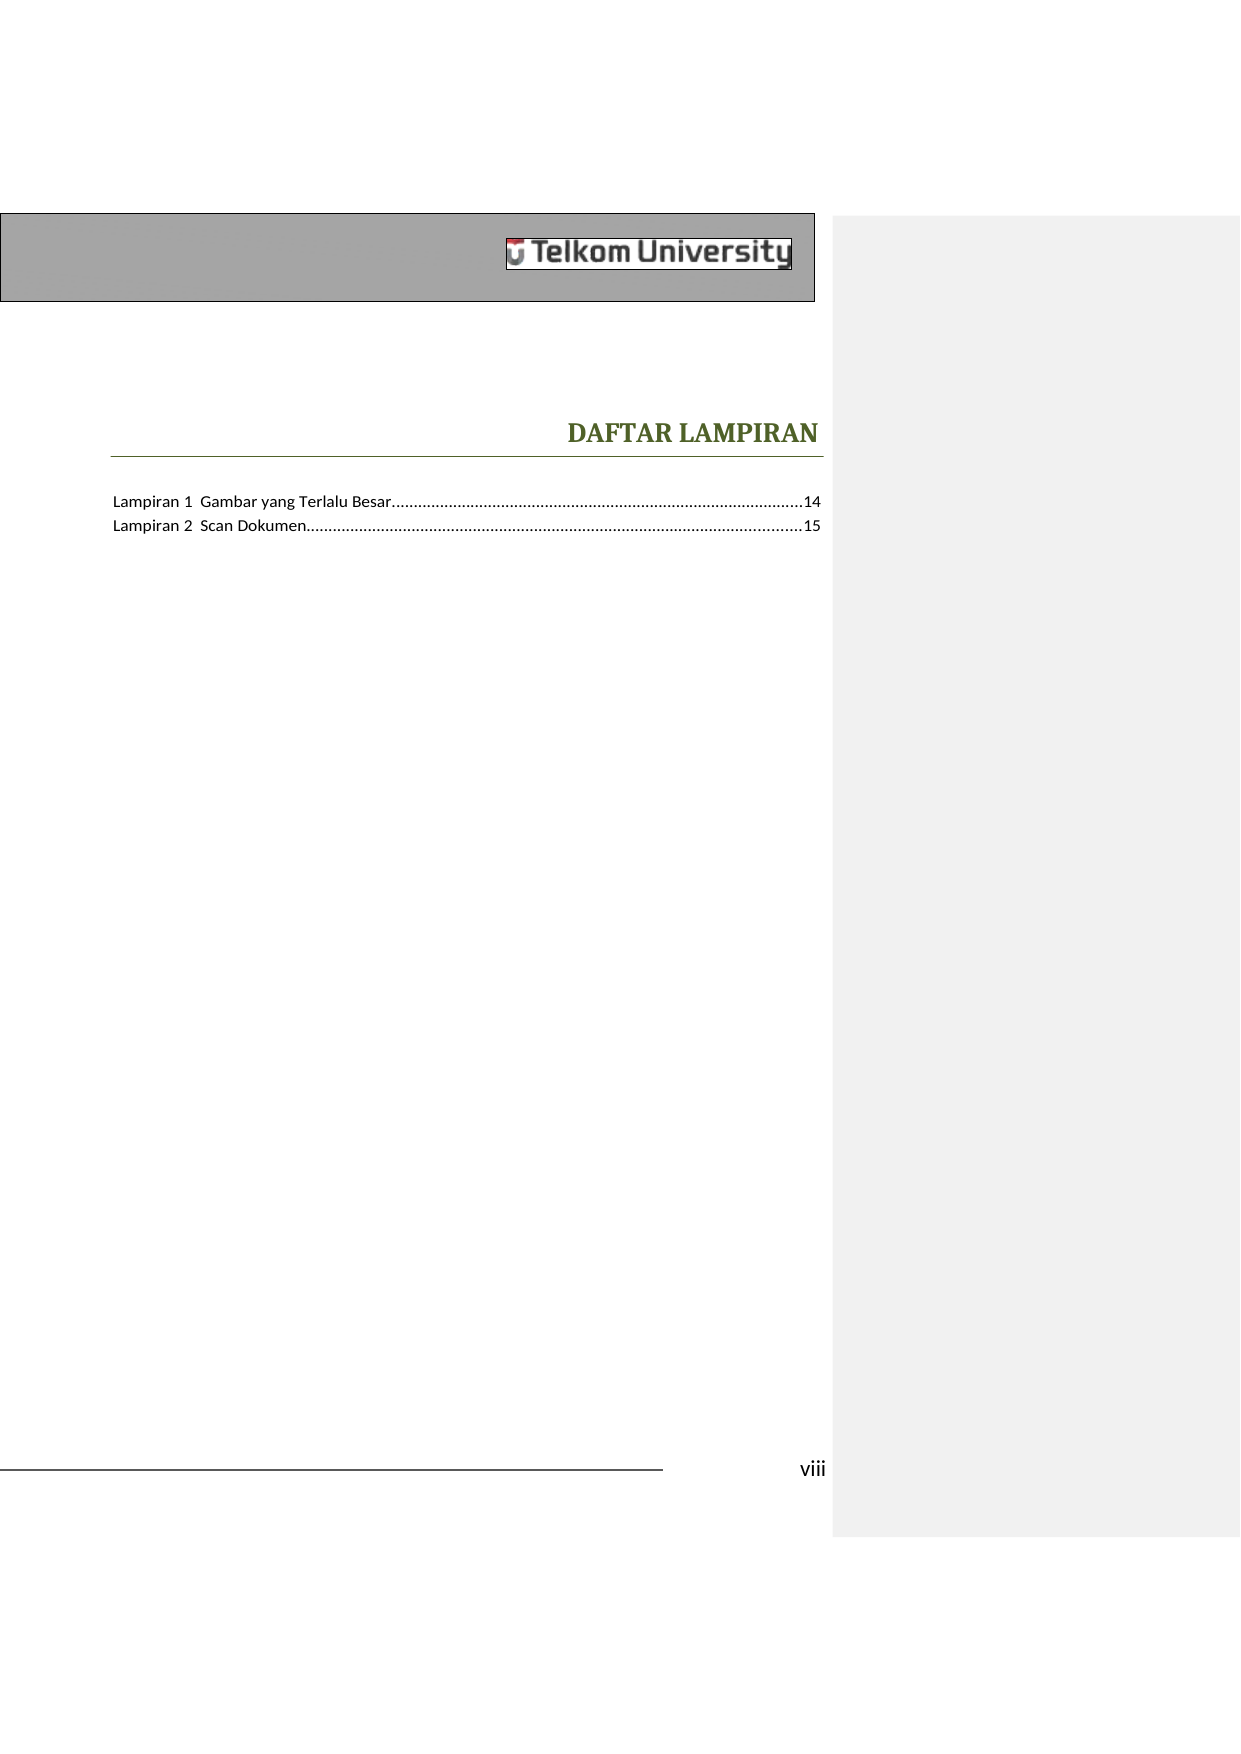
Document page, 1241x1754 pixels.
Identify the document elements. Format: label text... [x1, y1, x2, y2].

text Lampiran 1 Gambar yang Terlalu Besar 14 [113, 491, 1240, 512]
picture [1, 214, 814, 301]
subtitle DAFTAR LAMPIRAN [294, 417, 1092, 449]
text Lampiran 2 Scan Dokumen 15 [113, 516, 1240, 536]
